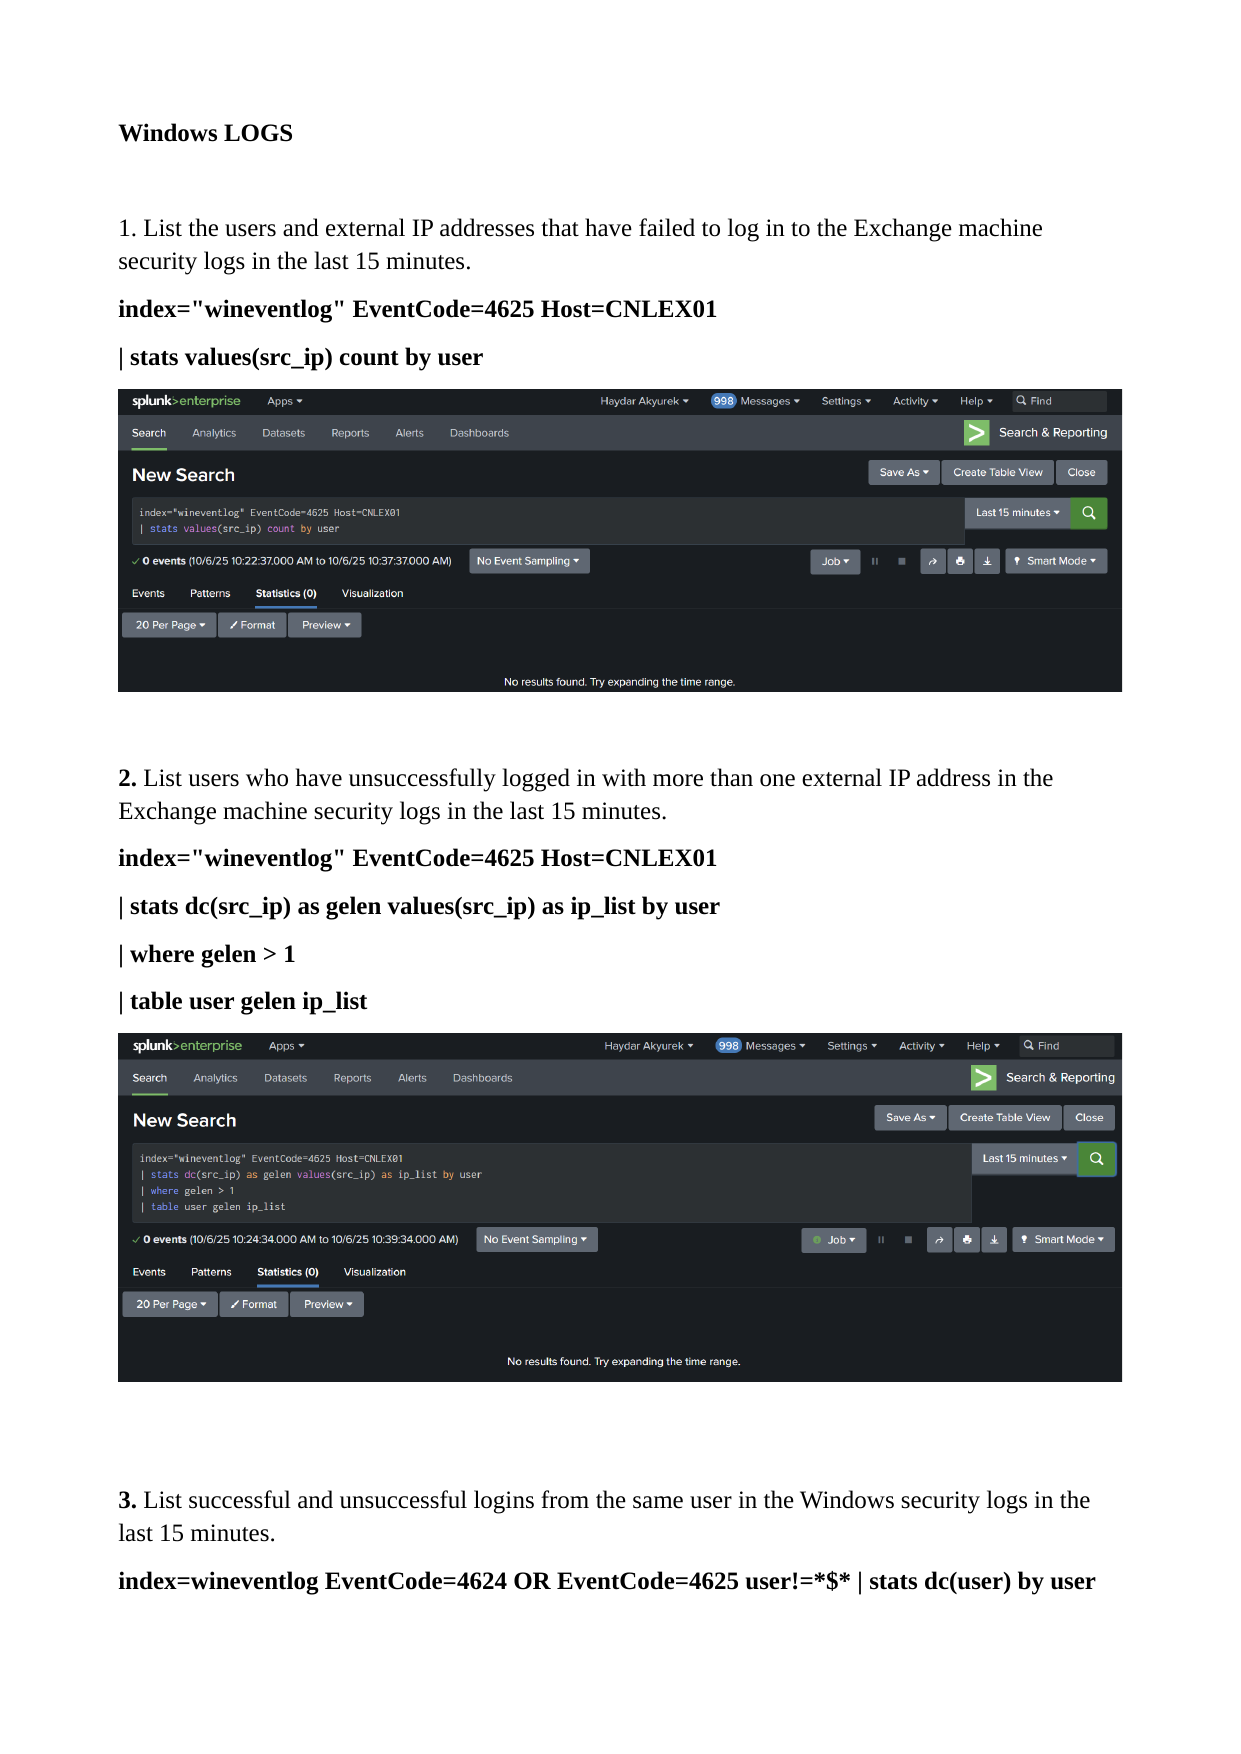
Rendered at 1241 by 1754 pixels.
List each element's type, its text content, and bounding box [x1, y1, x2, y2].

text index="wineventlog" EventCode=4625 Host=CNLEX01 [118, 843, 1122, 872]
picture [118, 1033, 1123, 1382]
text | where gelen > 1 [118, 939, 1122, 967]
text | stats dc(src_ip) as gelen values(src_ip) as ip_list by user [118, 891, 1122, 920]
text Windows LOGS [118, 118, 1122, 147]
text | stats values(src_ip) count by user [118, 342, 1122, 370]
text index="wineventlog" EventCode=4625 Host=CNLEX01 [118, 294, 1122, 323]
text index=wineventlog EventCode=4624 OR EventCode=4625 user!=*$* | stats dc(user) by user [118, 1566, 1122, 1595]
text 3. List successful and unsuccessful logins from the same user in the Windows security logs in the last 15 minutes. [118, 1486, 1122, 1547]
picture [118, 389, 1123, 692]
text 1. List the users and external IP addresses that have failed to log in to the Exchange machine security logs in the last 15 minutes. [118, 213, 1122, 275]
text | table user gelen ip_list [118, 986, 1122, 1015]
text 2. List users who have unsuccessfully logged in with more than one external IP address in the Exchange machine security logs in the last 15 minutes. [118, 763, 1122, 824]
